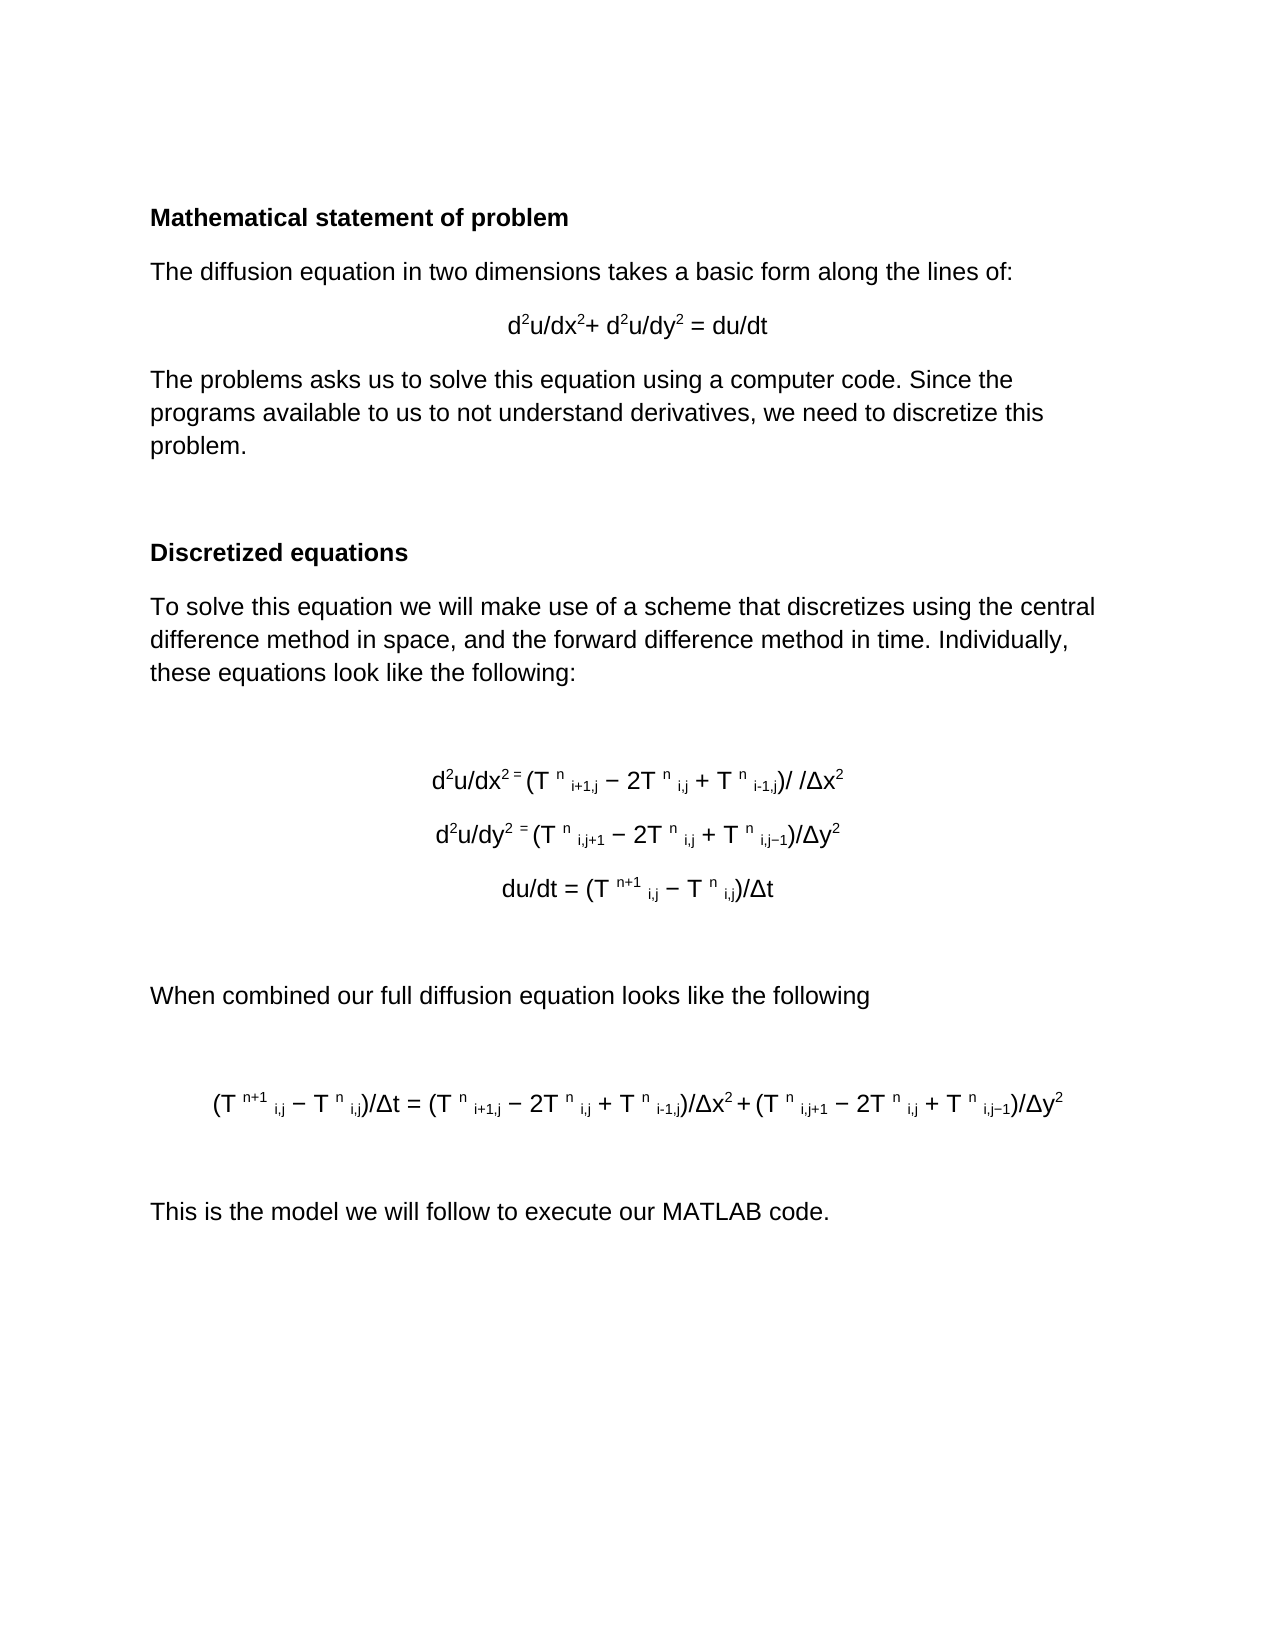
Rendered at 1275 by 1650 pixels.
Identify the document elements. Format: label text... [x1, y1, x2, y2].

text d2u/dy2 = (T n i,j+1 − 2T n i,j + T n i,j−1)/Δy2 [150, 820, 1125, 848]
text Mathematical statement of problem [150, 203, 1125, 232]
text Discretized equations [150, 538, 1125, 567]
text d2u/dx2 = (T n i+1,j − 2T n i,j + T n i-1,j)/ /Δx2 [150, 766, 1125, 795]
text d2u/dx2+ d2u/dy2 = du/dt [150, 311, 1125, 339]
text du/dt = (T n+1 i,j − T n i,j)/Δt [150, 874, 1125, 902]
text To solve this equation we will make use of a scheme that discretizes using the central difference method in space, and the forward difference method in time. Individually, these equations look like the following: [150, 592, 1125, 687]
text The diffusion equation in two dimensions takes a basic form along the lines of: [150, 257, 1125, 286]
text This is the model we will follow to execute our MATLAB code. [150, 1197, 1125, 1226]
text When combined our full diffusion equation looks like the following [150, 981, 1125, 1010]
text The problems asks us to solve this equation using a computer code. Since the programs available to us to not understand derivatives, we need to discretize this problem. [150, 364, 1125, 459]
text (T n+1 i,j − T n i,j)/Δt = (T n i+1,j − 2T n i,j + T n i-1,j)/Δx2 + (T n i,j+1 − 2T n i,j + T n i,j−1)/Δy2 [150, 1089, 1125, 1118]
